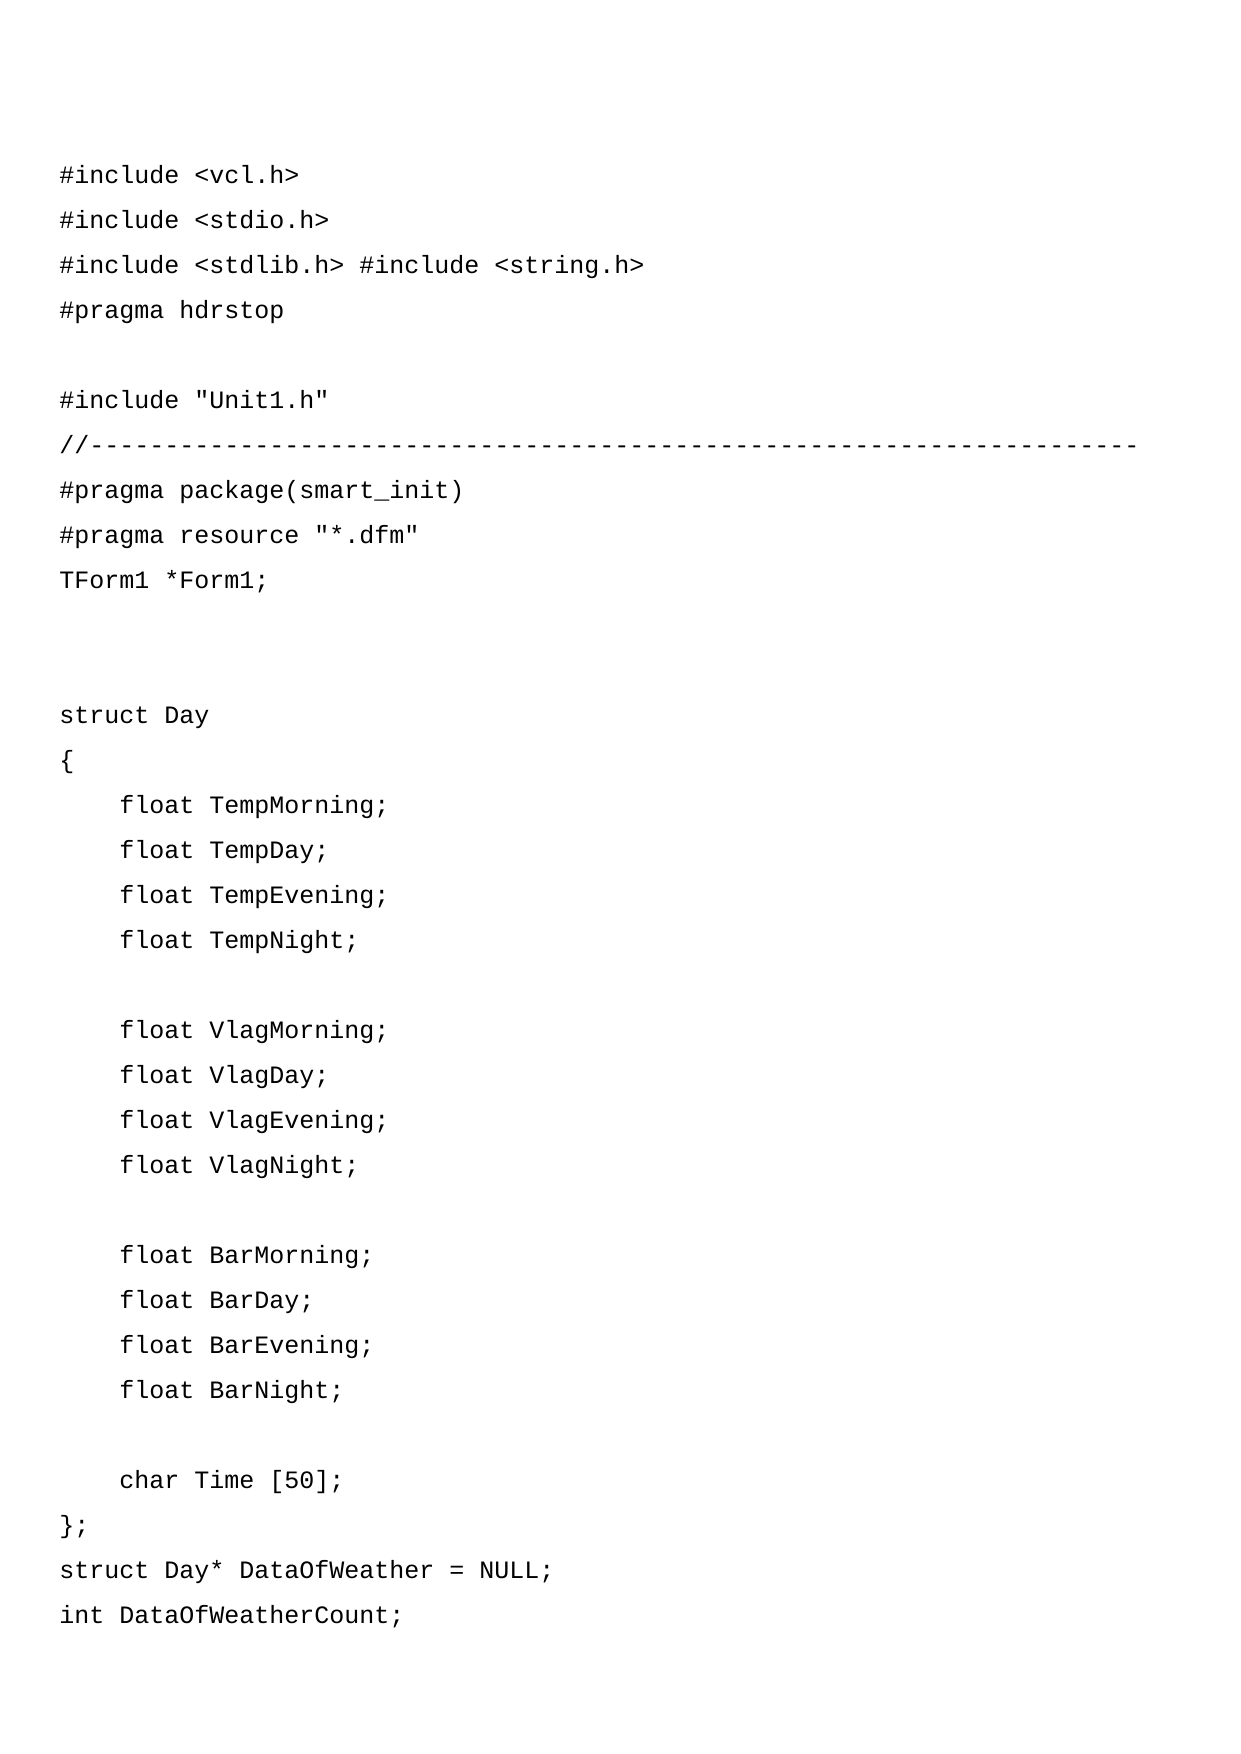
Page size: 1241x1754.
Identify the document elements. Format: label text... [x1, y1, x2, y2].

text char Time [50]; [59, 1468, 1152, 1496]
text TForm1 *Form1; [59, 568, 1152, 596]
text #pragma resource "*.dfm" [59, 523, 1152, 551]
text //---------------------------------------------------------------------- [59, 433, 1152, 461]
text #pragma hdrstop [59, 298, 1152, 326]
text #include "Unit1.h" [59, 388, 1152, 416]
text float VlagEvening; [59, 1108, 1152, 1136]
text float BarEvening; [59, 1333, 1152, 1361]
text float TempEvening; [59, 883, 1152, 911]
text #include <stdlib.h> #include <string.h> [59, 253, 1152, 281]
text #include <vcl.h> [59, 163, 1152, 191]
text struct Day [59, 703, 1152, 731]
text float BarNight; [59, 1378, 1152, 1406]
text float BarMorning; [59, 1243, 1152, 1271]
text int DataOfWeatherCount; [59, 1603, 1152, 1631]
text { [59, 748, 1152, 776]
text float TempNight; [59, 928, 1152, 956]
text }; [59, 1513, 1152, 1541]
text #include <stdio.h> [59, 208, 1152, 236]
text float VlagMorning; [59, 1018, 1152, 1046]
text #pragma package(smart_init) [59, 478, 1152, 506]
text float TempDay; [59, 838, 1152, 866]
text float VlagNight; [59, 1153, 1152, 1181]
text struct Day* DataOfWeather = NULL; [59, 1558, 1152, 1586]
text float TempMorning; [59, 793, 1152, 821]
text float VlagDay; [59, 1063, 1152, 1091]
text float BarDay; [59, 1288, 1152, 1316]
